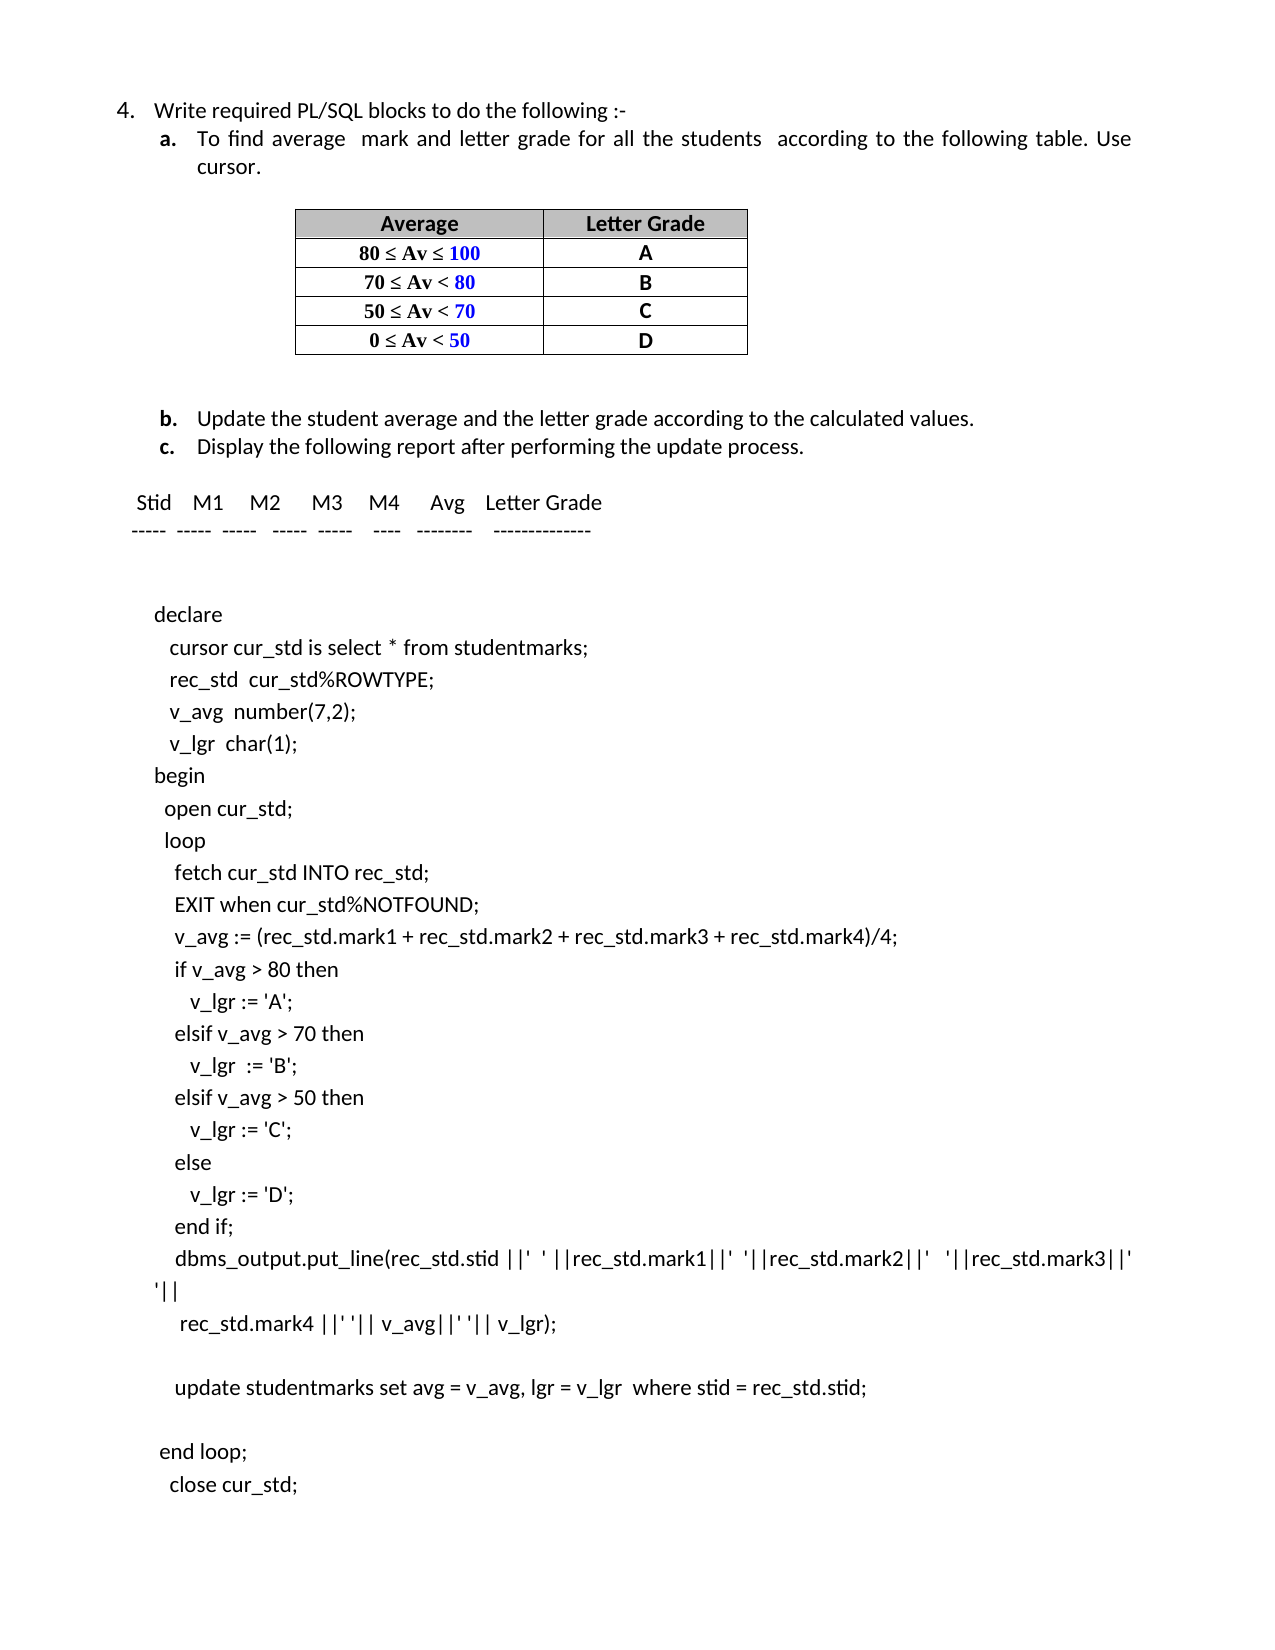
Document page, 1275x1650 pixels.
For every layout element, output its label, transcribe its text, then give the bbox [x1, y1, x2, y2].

list v_avg number(7,2); [154, 697, 1134, 725]
list rec_std cur_std%ROWTYPE; [154, 665, 1134, 693]
table_cell D [544, 326, 747, 354]
table_cell 70 ≤ Av < 80 [296, 268, 543, 296]
list Write required PL/SQL blocks to do the following :- [116, 94, 1134, 124]
list else [154, 1148, 1134, 1176]
list end if; [154, 1212, 1134, 1240]
table_header Average [296, 210, 543, 237]
list if v_avg > 80 then [154, 955, 1134, 983]
list cursor cur_std is select * from studentmarks; [154, 633, 1134, 661]
table_cell 0 ≤ Av < 50 [296, 326, 543, 354]
list elsif v_avg > 70 then [154, 1019, 1134, 1047]
table_cell B [544, 268, 747, 296]
table_cell 50 ≤ Av < 70 [296, 297, 543, 325]
list To find average mark and letter grade for all the students according to the following table. Use cursor. [159, 124, 1134, 180]
list v_lgr := 'D'; [154, 1180, 1134, 1208]
list v_lgr := 'C'; [154, 1116, 1134, 1144]
list close cur_std; [154, 1470, 1134, 1498]
list end loop; [154, 1437, 1134, 1466]
text Stid M1 M2 M3 M4 Avg Letter Grade [131, 488, 1246, 517]
list dbms_output.put_line(rec_std.stid ||' ' ||rec_std.mark1||' '||rec_std.mark2||' '||rec_std.mark3||' '|| [154, 1244, 1134, 1304]
list rec_std.mark4 ||' '|| v_avg||' '|| v_lgr); [154, 1309, 1134, 1337]
table_cell A [544, 239, 747, 267]
text ----- ----- ----- ----- ----- ---- -------- -------------- [131, 517, 1246, 544]
list begin [154, 762, 1134, 789]
list loop [154, 826, 1134, 854]
list EXIT when cur_std%NOTFOUND; [154, 890, 1134, 918]
list v_avg := (rec_std.mark1 + rec_std.mark2 + rec_std.mark3 + rec_std.mark4)/4; [154, 922, 1134, 951]
table_cell C [544, 297, 747, 325]
list declare [154, 601, 1134, 629]
list open cur_std; [154, 794, 1134, 822]
list Display the following report after performing the update process. [159, 432, 1134, 461]
table_cell 80 ≤ Av ≤ 100 [296, 239, 543, 267]
list fetch cur_std INTO rec_std; [154, 858, 1134, 886]
list v_lgr := 'B'; [154, 1051, 1134, 1079]
list elsif v_avg > 50 then [154, 1083, 1134, 1111]
list v_lgr := 'A'; [154, 987, 1134, 1015]
table_header Letter Grade [544, 210, 747, 237]
list v_lgr char(1); [154, 729, 1134, 757]
list Update the student average and the letter grade according to the calculated values. [159, 404, 1134, 432]
list update studentmarks set avg = v_avg, lgr = v_lgr where stid = rec_std.stid; [154, 1373, 1134, 1401]
